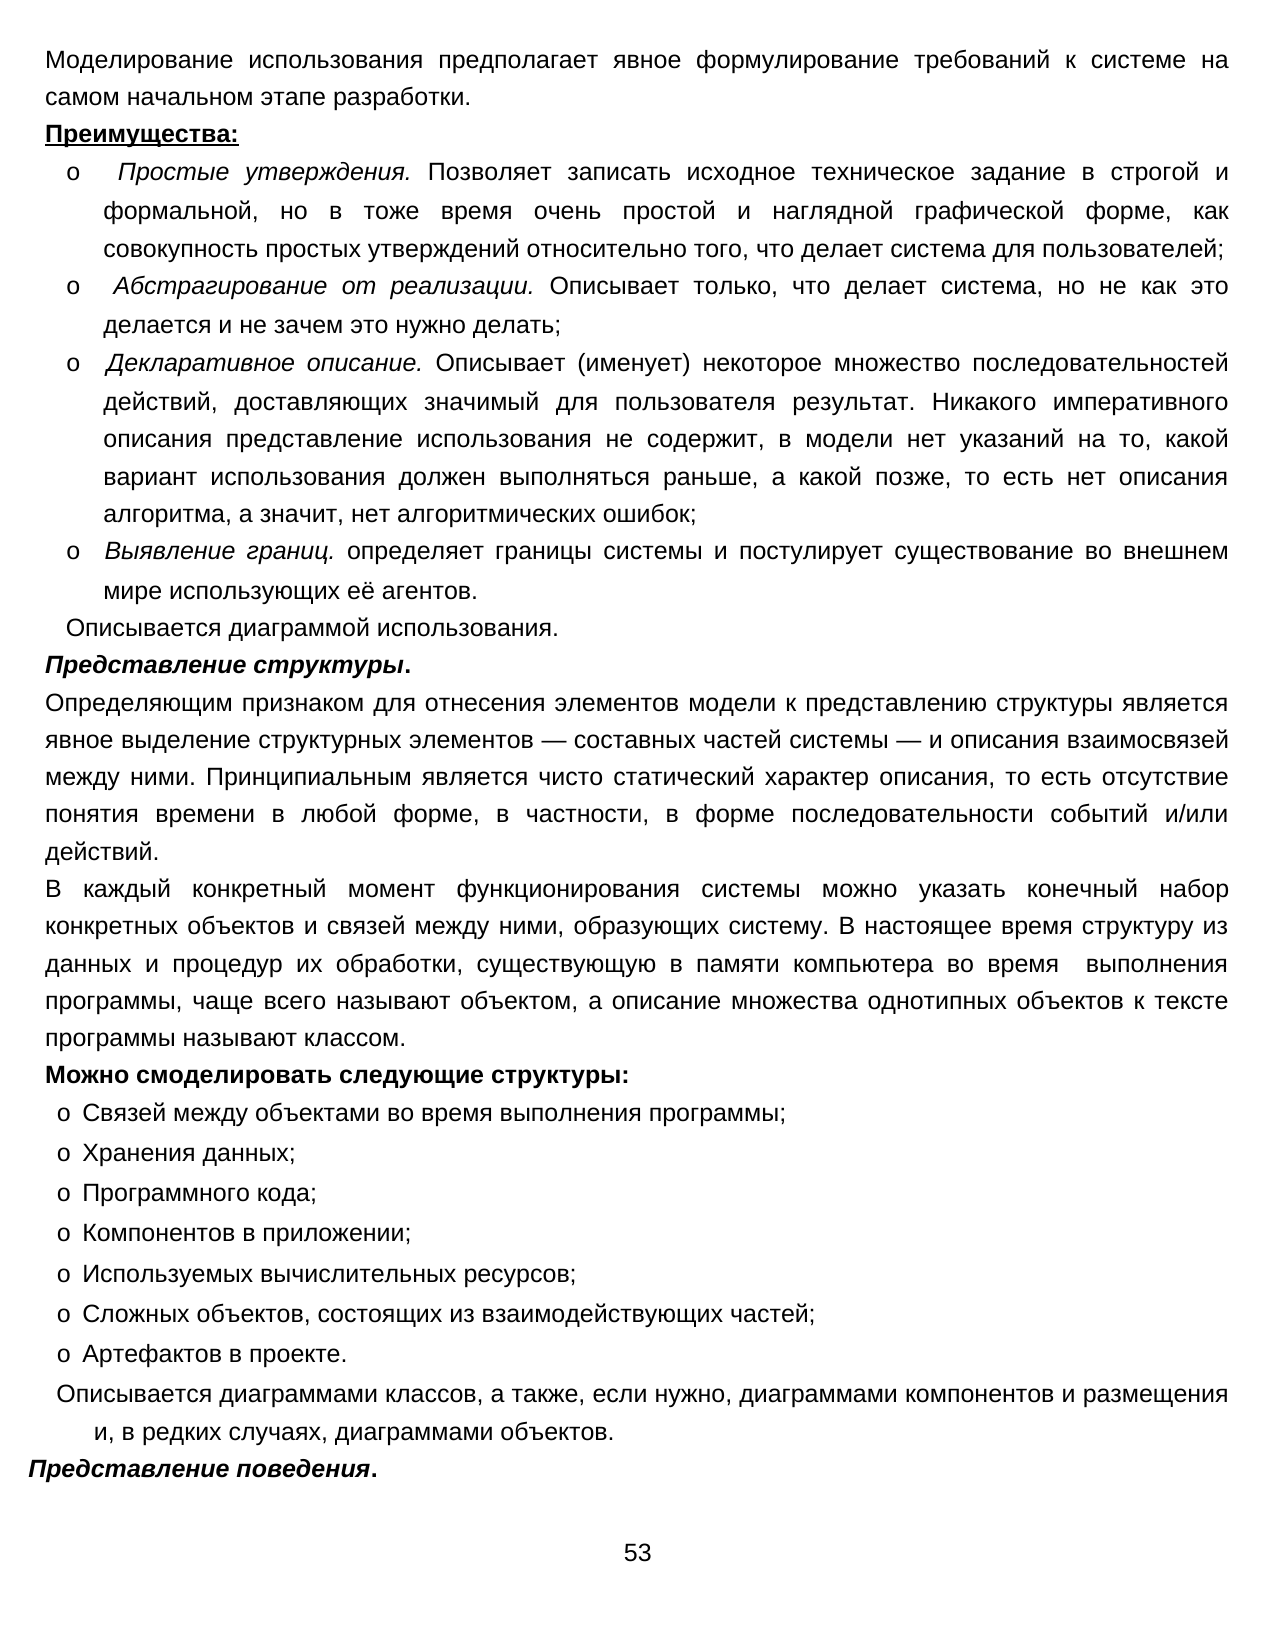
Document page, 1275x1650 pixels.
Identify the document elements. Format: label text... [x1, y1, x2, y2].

text o Простые утверждения. Позволяет записать исходное техническое задание в строгой и формальной, но в тоже время очень простой и наглядной графической форме, как совокупность простых утверждений относительно того, что делает система для пользователей; [66, 157, 1230, 262]
text o Программного кода; [56, 1178, 1230, 1209]
text Определяющим признаком для отнесения элементов модели к представлению структуры является явное выделение структурных элементов — составных частей системы — и описания взаимосвязей между ними. Принципиальным является чисто статический характер описания, то есть отсутствие понятия времени в любой форме, в частности, в форме последовательности событий и/или действий. [45, 688, 1230, 866]
text Преимущества: [45, 119, 1230, 148]
text В каждый конкретный момент функционирования системы можно указать конечный набор конкретных объектов и связей между ними, образующих систему. В настоящее время структуру из данных и процедур их обработки, существующую в памяти компьютера во время выполнения программы, чаще всего называют объектом, а описание множества однотипных объектов к тексте программы называют классом. [45, 874, 1230, 1052]
text Описывается диаграммой использования. [66, 613, 1230, 642]
text Описывается диаграммами классов, а также, если нужно, диаграммами компонентов и размещения и, в редких случаях, диаграммами объектов. [56, 1379, 1230, 1445]
text Представление поведения. [28, 1454, 1230, 1483]
text o Сложных объектов, состоящих из взаимодействующих частей; [56, 1299, 1230, 1330]
text Моделирование использования предполагает явное формулирование требований к системе на самом начальном этапе разработки. [45, 45, 1230, 111]
text o Артефактов в проекте. [56, 1339, 1230, 1370]
text o Компонентов в приложении; [56, 1218, 1230, 1249]
text o Хранения данных; [56, 1138, 1230, 1169]
text Можно смоделировать следующие структуры: [45, 1061, 1230, 1089]
text Представление структуры. [45, 650, 1230, 679]
text o Декларативное описание. Описывает (именует) некоторое множество последовательностей действий, доставляющих значимый для пользователя результат. Никакого императивного описания представление использования не содержит, в модели нет указаний на то, какой вариант использования должен выполняться раньше, а какой позже, то есть нет описания алгоритма, а значит, нет алгоритмических ошибок; [66, 348, 1230, 528]
text o Выявление границ. определяет границы системы и постулирует существование во внешнем мире использующих её агентов. [66, 536, 1230, 604]
text o Используемых вычислительных ресурсов; [56, 1259, 1230, 1289]
text o Абстрагирование от реализации. Описывает только, что делает система, но не как это делается и не зачем это нужно делать; [66, 271, 1230, 339]
text o Связей между объектами во время выполнения программы; [56, 1098, 1230, 1129]
